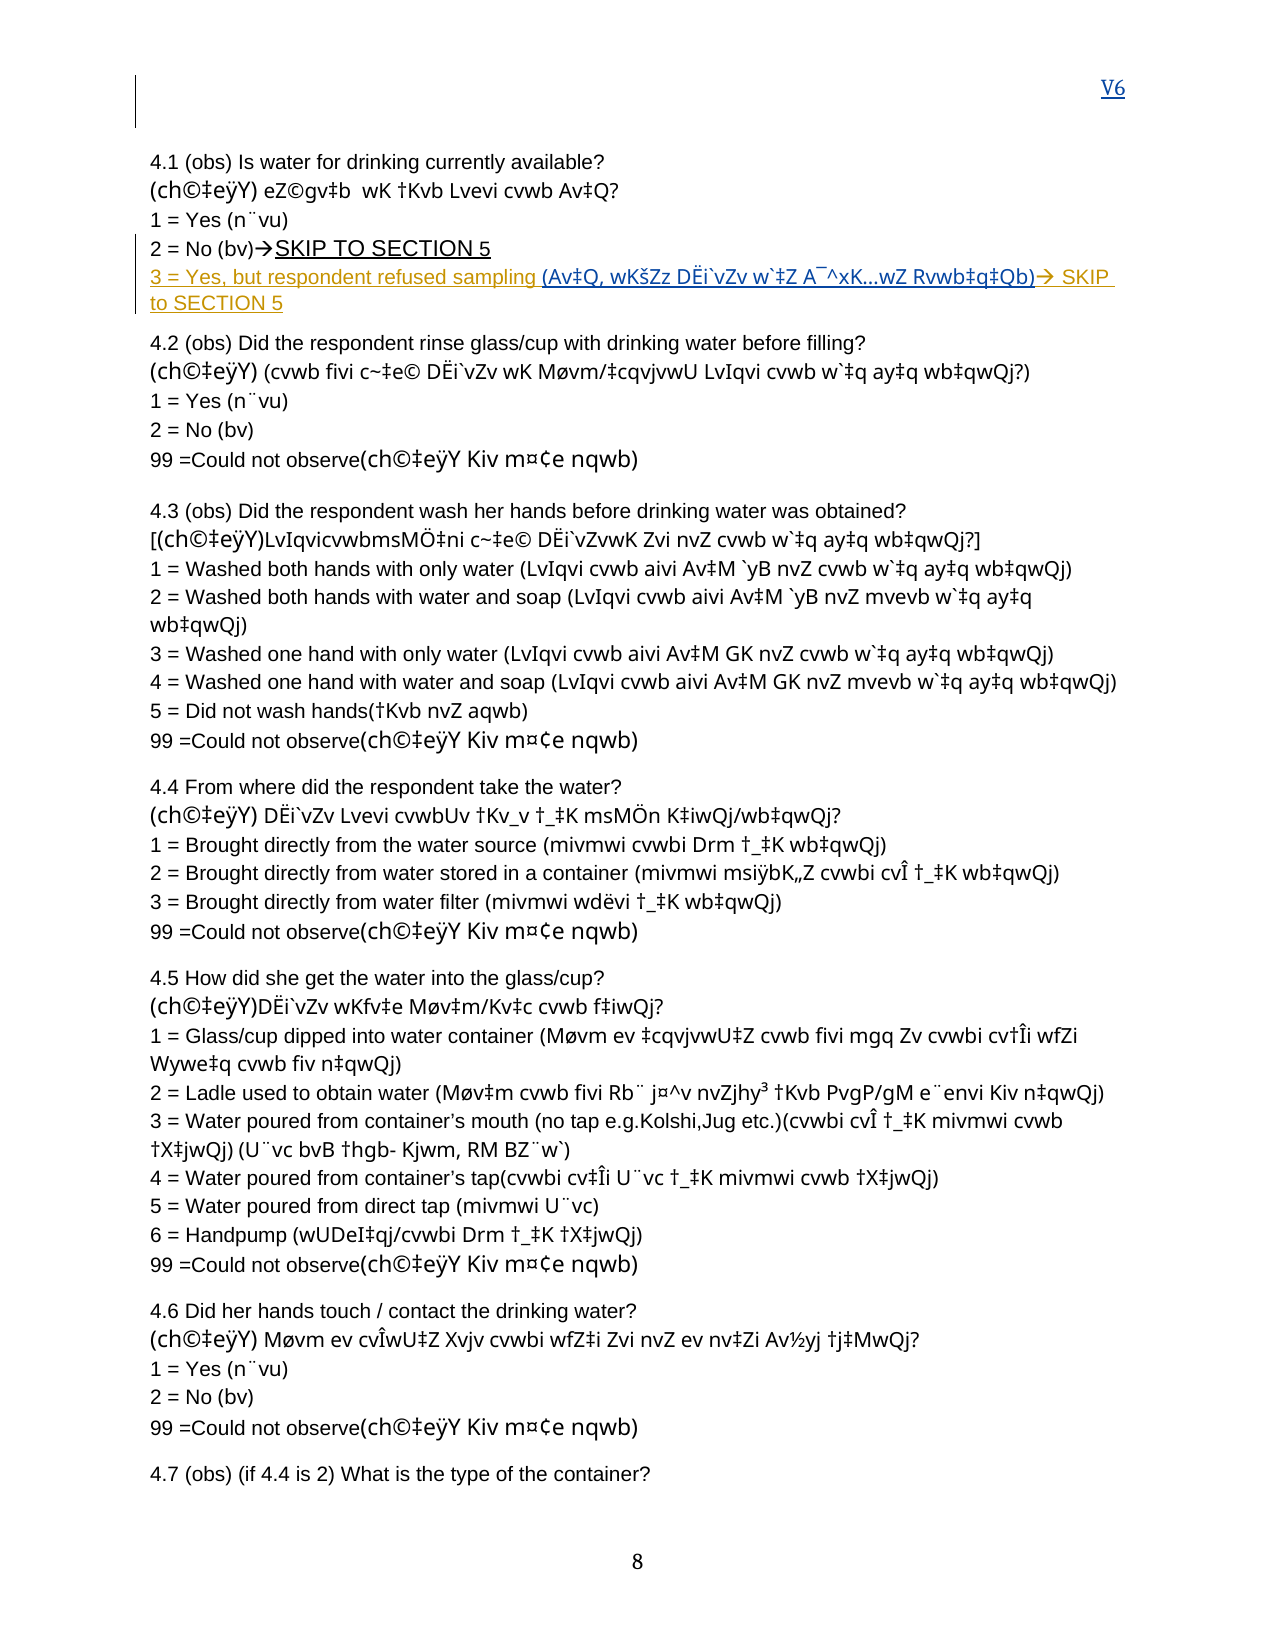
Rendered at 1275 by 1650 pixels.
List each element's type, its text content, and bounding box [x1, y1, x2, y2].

text 99 =Could not observe(ch©‡eÿY Kiv m¤¢e nqwb) [150, 1411, 1125, 1442]
text 1 = Glass/cup dipped into water container (Møvm ev ‡cqvjvwU‡Z cvwb fivi mgq Zv cvwbi cv†Îi wfZi Wywe‡q cvwb fiv n‡qwQj) [150, 1021, 1125, 1078]
text 3 = Washed one hand with only water (LvIqvi cvwb aivi Av‡M GK nvZ cvwb w`‡q ay‡q wb‡qwQj) [150, 639, 1125, 667]
text 99 =Could not observe(ch©‡eÿY Kiv m¤¢e nqwb) [150, 915, 1125, 947]
text 99 =Could not observe(ch©‡eÿY Kiv m¤¢e nqwb) [150, 1248, 1125, 1280]
text 3 = Water poured from container’s mouth (no tap e.g.Kolshi,Jug etc.)(cvwbi cvÎ †_‡K mivmwi cvwb †X‡jwQj) (U¨vc bvB †hgb- Kjwm, RM BZ¨w`) [150, 1106, 1125, 1163]
text 4.3 (obs) Did the respondent wash her hands before drinking water was obtained? [150, 498, 1125, 522]
text 1 = Washed both hands with only water (LvIqvi cvwb aivi Av‡M `yB nvZ cvwb w`‡q ay‡q wb‡qwQj) [150, 554, 1125, 582]
text 99 =Could not observe(ch©‡eÿY Kiv m¤¢e nqwb) [150, 724, 1125, 756]
text 4 = Washed one hand with water and soap (LvIqvi cvwb aivi Av‡M GK nvZ mvevb w`‡q ay‡q wb‡qwQj) [150, 667, 1125, 696]
text 2 = No (bv)SKIP TO SECTION 5 [150, 234, 1125, 262]
text (ch©‡eÿY) (cvwb fivi c~‡e© DËi`vZv wK Møvm/‡cqvjvwU LvIqvi cvwb w`‡q ay‡q wb‡qwQj?) [150, 355, 1125, 386]
text (ch©‡eÿY)DËi`vZv wKfv‡e Møv‡m/Kv‡c cvwb f‡iwQj? [150, 990, 1125, 1021]
text 1 = Yes (n¨vu) [150, 205, 1125, 234]
text 2 = No (bv) [150, 1382, 1125, 1411]
text 2 = Brought directly from water stored in a container (mivmwi msiÿbK„Z cvwbi cvÎ †_‡K wb‡qwQj) [150, 858, 1125, 887]
text 4.1 (obs) Is water for drinking currently available? [150, 150, 1125, 174]
text 5 = Did not wash hands(†Kvb nvZ aqwb) [150, 696, 1125, 724]
text 4.5 How did she get the water into the glass/cup? [150, 966, 1125, 990]
text 1 = Brought directly from the water source (mivmwi cvwbi Drm †_‡K wb‡qwQj) [150, 830, 1125, 858]
text 4.4 From where did the respondent take the water? [150, 775, 1125, 799]
text 1 = Yes (n¨vu) [150, 1354, 1125, 1382]
text 4 = Water poured from container’s tap(cvwbi cv‡Îi U¨vc †_‡K mivmwi cvwb †X‡jwQj) [150, 1163, 1125, 1192]
text (ch©‡eÿY) Møvm ev cvÎwU‡Z Xvjv cvwbi wfZ‡i Zvi nvZ ev nv‡Zi Av½yj †j‡MwQj? [150, 1323, 1125, 1354]
text 5 = Water poured from direct tap (mivmwi U¨vc) [150, 1192, 1125, 1220]
text 99 =Could not observe(ch©‡eÿY Kiv m¤¢e nqwb) [150, 443, 1125, 474]
text [(ch©‡eÿY)LvIqvicvwbmsMÖ‡ni c~‡e© DËi`vZvwK Zvi nvZ cvwb w`‡q ay‡q wb‡qwQj?] [150, 522, 1125, 554]
text (ch©‡eÿY) eZ©gv‡b wK †Kvb Lvevi cvwb Av‡Q? [150, 174, 1125, 205]
text 1 = Yes (n¨vu) [150, 386, 1125, 415]
text 3 = Brought directly from water filter (mivmwi wdëvi †_‡K wb‡qwQj) [150, 887, 1125, 915]
text 2 = No (bv) [150, 415, 1125, 443]
text 4.6 Did her hands touch / contact the drinking water? [150, 1299, 1125, 1323]
text (ch©‡eÿY) DËi`vZv Lvevi cvwbUv †Kv_v †_‡K msMÖn K‡iwQj/wb‡qwQj? [150, 799, 1125, 830]
text 4.7 (obs) (if 4.4 is 2) What is the type of the container? [150, 1461, 1125, 1485]
text 6 = Handpump (wUDeI‡qj/cvwbi Drm †_‡K †X‡jwQj) [150, 1220, 1125, 1248]
text 2 = Ladle used to obtain water (Møv‡m cvwb fivi Rb¨ j¤^v nvZjhy³ †Kvb PvgP/gM e¨envi Kiv n‡qwQj) [150, 1078, 1125, 1106]
text 4.2 (obs) Did the respondent rinse glass/cup with drinking water before filling? [150, 331, 1125, 355]
text 2 = Washed both hands with water and soap (LvIqvi cvwb aivi Av‡M `yB nvZ mvevb w`‡q ay‡q wb‡qwQj) [150, 582, 1125, 639]
